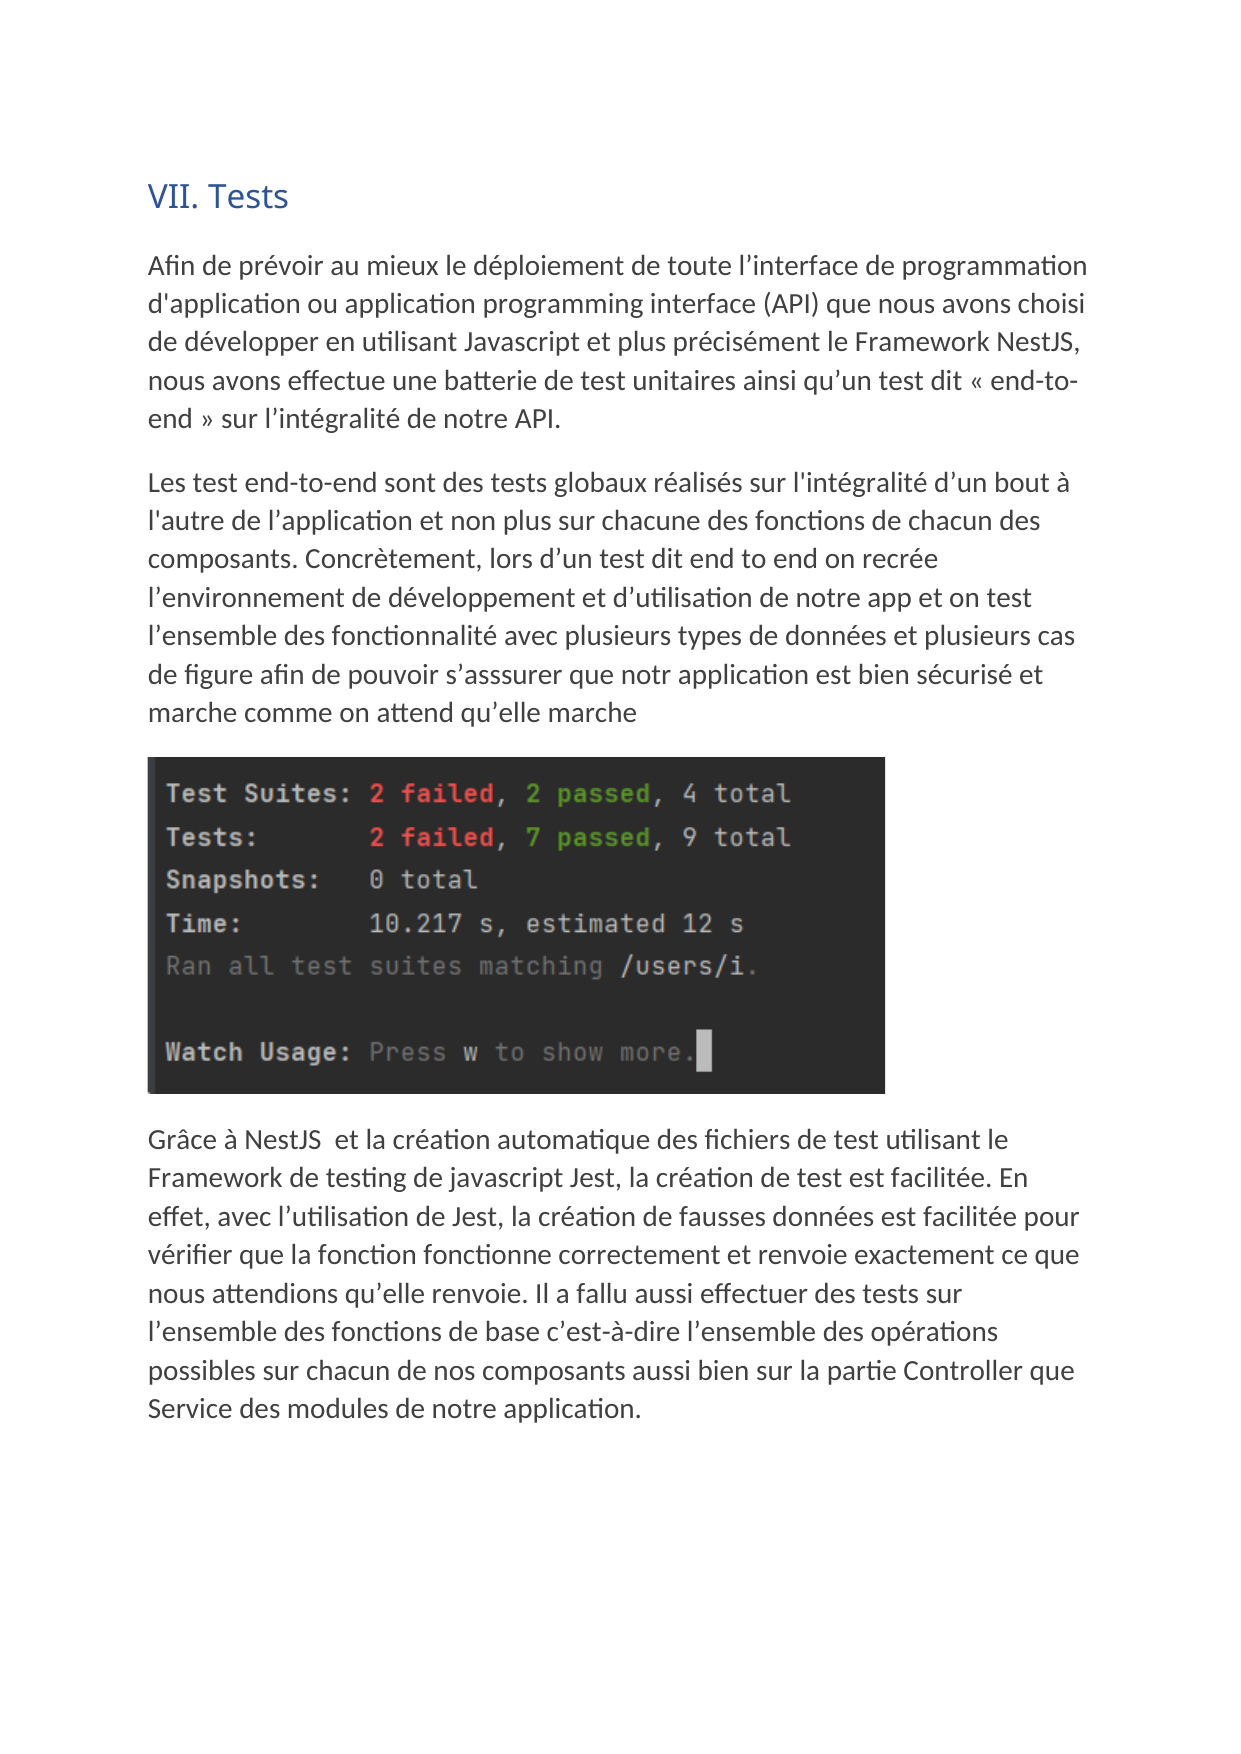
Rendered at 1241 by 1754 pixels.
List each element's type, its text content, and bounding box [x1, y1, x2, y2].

text Grâce à NestJS et la création automatique des fichiers de test utilisant le Framework de testing de javascript Jest, la création de test est facilitée. En effet, avec l’utilisation de Jest, la création de fausses données est facilitée pour vérifier que la fonction fonctionne correctement et renvoie exactement ce que nous attendions qu’elle renvoie. Il a fallu aussi effectuer des tests sur l’ensemble des fonctions de base c’est-à-dire l’ensemble des opérations possibles sur chacun de nos composants aussi bien sur la partie Controller que Service des modules de notre application. [148, 1121, 1093, 1426]
subtitle VII. Tests [148, 173, 1093, 218]
text Afin de prévoir au mieux le déploiement de toute l’interface de programmation d'application ou application programming interface (API) que nous avons choisi de développer en utilisant Javascript et plus précisément le Framework NestJS, nous avons effectue une batterie de test unitaires ainsi qu’un test dit « end-to-end » sur l’intégralité de notre API. [148, 247, 1093, 436]
picture [147, 757, 885, 1094]
text Les test end-to-end sont des tests globaux réalisés sur l'intégralité d’un bout à l'autre de l’application et non plus sur chacune des fonctions de chacun des composants. Concrètement, lors d’un test dit end to end on recrée l’environnement de développement et d’utilisation de notre app et on test l’ensemble des fonctionnalité avec plusieurs types de données et plusieurs cas de figure afin de pouvoir s’asssurer que notr application est bien sécurisé et marche comme on attend qu’elle marche [148, 464, 1093, 730]
